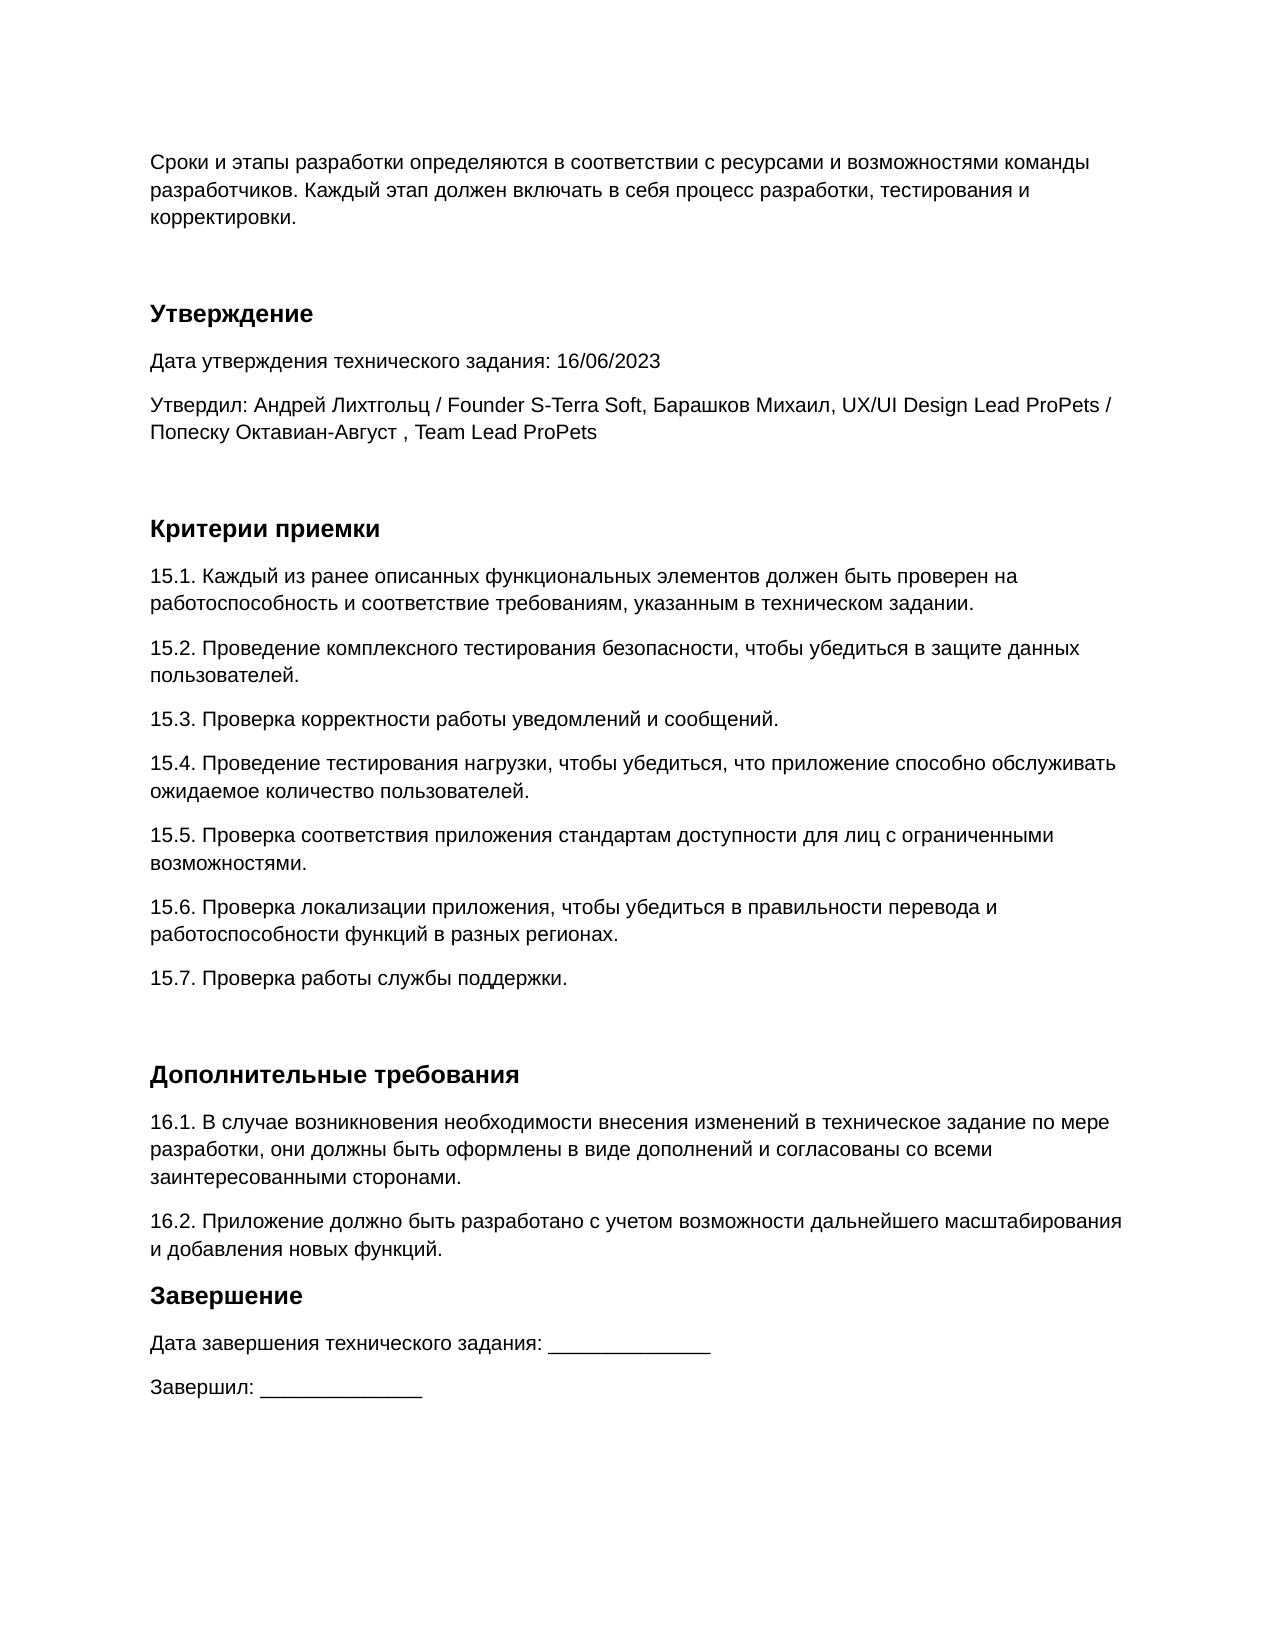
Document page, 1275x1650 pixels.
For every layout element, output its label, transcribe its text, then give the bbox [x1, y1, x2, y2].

text 16.2. Приложение должно быть разработано с учетом возможности дальнейшего масштабирования и добавления новых функций. [150, 1209, 1125, 1260]
text Утверждение [150, 299, 1125, 328]
text Утвердил: Андрей Лихтгольц / Founder S-Terra Soft, Барашков Михаил, UX/UI Design Lead ProPets / Попеску Октавиан-Август , Team Lead ProPets [150, 393, 1125, 444]
text 15.1. Каждый из ранее описанных функциональных элементов должен быть проверен на работоспособность и соответствие требованиям, указанным в техническом задании. [150, 564, 1125, 615]
text 15.4. Проведение тестирования нагрузки, чтобы убедиться, что приложение способно обслуживать ожидаемое количество пользователей. [150, 751, 1125, 803]
text 15.3. Проверка корректности работы уведомлений и сообщений. [150, 707, 1125, 731]
text 15.6. Проверка локализации приложения, чтобы убедиться в правильности перевода и работоспособности функций в разных регионах. [150, 894, 1125, 946]
text Дополнительные требования [150, 1060, 1125, 1089]
text Дата завершения технического задания: ______________ [150, 1330, 1125, 1354]
text Дата утверждения технического задания: 16/06/2023 [150, 348, 1125, 372]
text 15.2. Проведение комплексного тестирования безопасности, чтобы убедиться в защите данных пользователей. [150, 635, 1125, 687]
text 15.7. Проверка работы службы поддержки. [150, 966, 1125, 990]
text Завершение [150, 1281, 1125, 1309]
text Завершил: ______________ [150, 1374, 1125, 1398]
text 15.5. Проверка соответствия приложения стандартам доступности для лиц с ограниченными возможностями. [150, 823, 1125, 874]
text Критерии приемки [150, 514, 1125, 543]
text Сроки и этапы разработки определяются в соответствии с ресурсами и возможностями команды разработчиков. Каждый этап должен включать в себя процесс разработки, тестирования и корректировки. [150, 150, 1125, 229]
text 16.1. В случае возникновения необходимости внесения изменений в техническое задание по мере разработки, они должны быть оформлены в виде дополнений и согласованы со всеми заинтересованными сторонами. [150, 1110, 1125, 1189]
